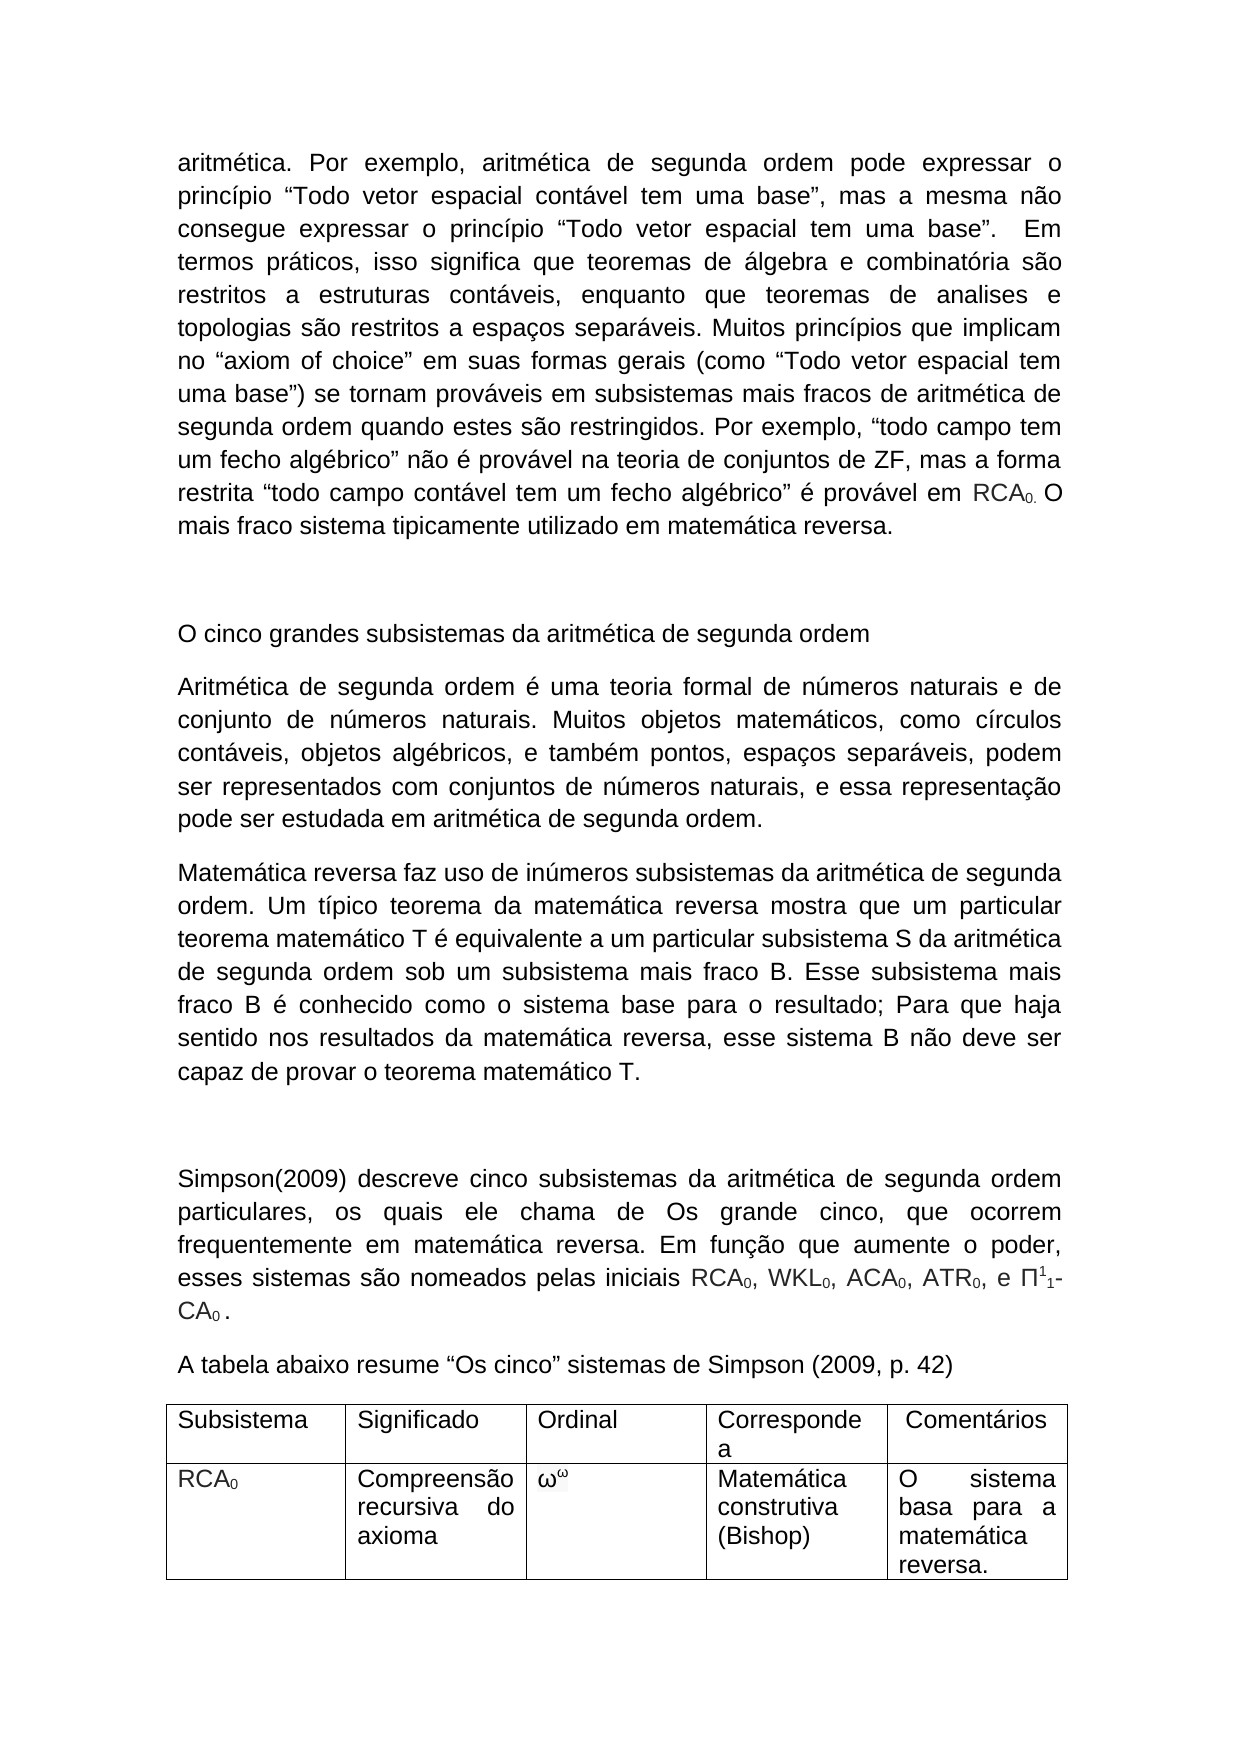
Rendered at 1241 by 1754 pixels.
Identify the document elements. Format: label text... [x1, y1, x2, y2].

table_cell Matemática construtiva (Bishop) [707, 1464, 887, 1578]
text Matemática reversa faz uso de inúmeros subsistemas da aritmética de segunda ordem. Um típico teorema da matemática reversa mostra que um particular teorema matemático T é equivalente a um particular subsistema S da aritmética de segunda ordem sob um subsistema mais fraco B. Esse subsistema mais fraco B é conhecido como o sistema base para o resultado; Para que haja sentido nos resultados da matemática reversa, esse sistema B não deve ser capaz de provar o teorema matemático T. [177, 858, 1063, 1085]
text Aritmética de segunda ordem é uma teoria formal de números naturais e de conjunto de números naturais. Muitos objetos matemáticos, como círculos contáveis, objetos algébricos, e também pontos, espaços separáveis, podem ser representados com conjuntos de números naturais, e essa representação pode ser estudada em aritmética de segunda ordem. [177, 672, 1063, 833]
table_cell RCA0 [167, 1464, 345, 1578]
table_header Ordinal [527, 1405, 706, 1462]
table_cell O sistema basa para a matemática reversa. [888, 1464, 1067, 1578]
text O cinco grandes subsistemas da aritmética de segunda ordem [177, 618, 1063, 647]
text A tabela abaixo resume “Os cinco” sistemas de Simpson (2009, p. 42) [177, 1350, 1063, 1379]
table_header Comentários [888, 1405, 1067, 1462]
table_header Corresponde a [707, 1405, 887, 1462]
table_cell Compreensão recursiva do axioma [346, 1464, 526, 1578]
text Simpson(2009) descreve cinco subsistemas da aritmética de segunda ordem particulares, os quais ele chama de Os grande cinco, que ocorrem frequentemente em matemática reversa. Em função que aumente o poder, esses sistemas são nomeados pelas iniciais RCA0, WKL0, ACA0, ATR0, e Π11-CA0 . [177, 1164, 1063, 1325]
table_cell ωω [527, 1464, 706, 1578]
table_header Significado [346, 1405, 526, 1462]
table_header Subsistema [167, 1405, 345, 1462]
